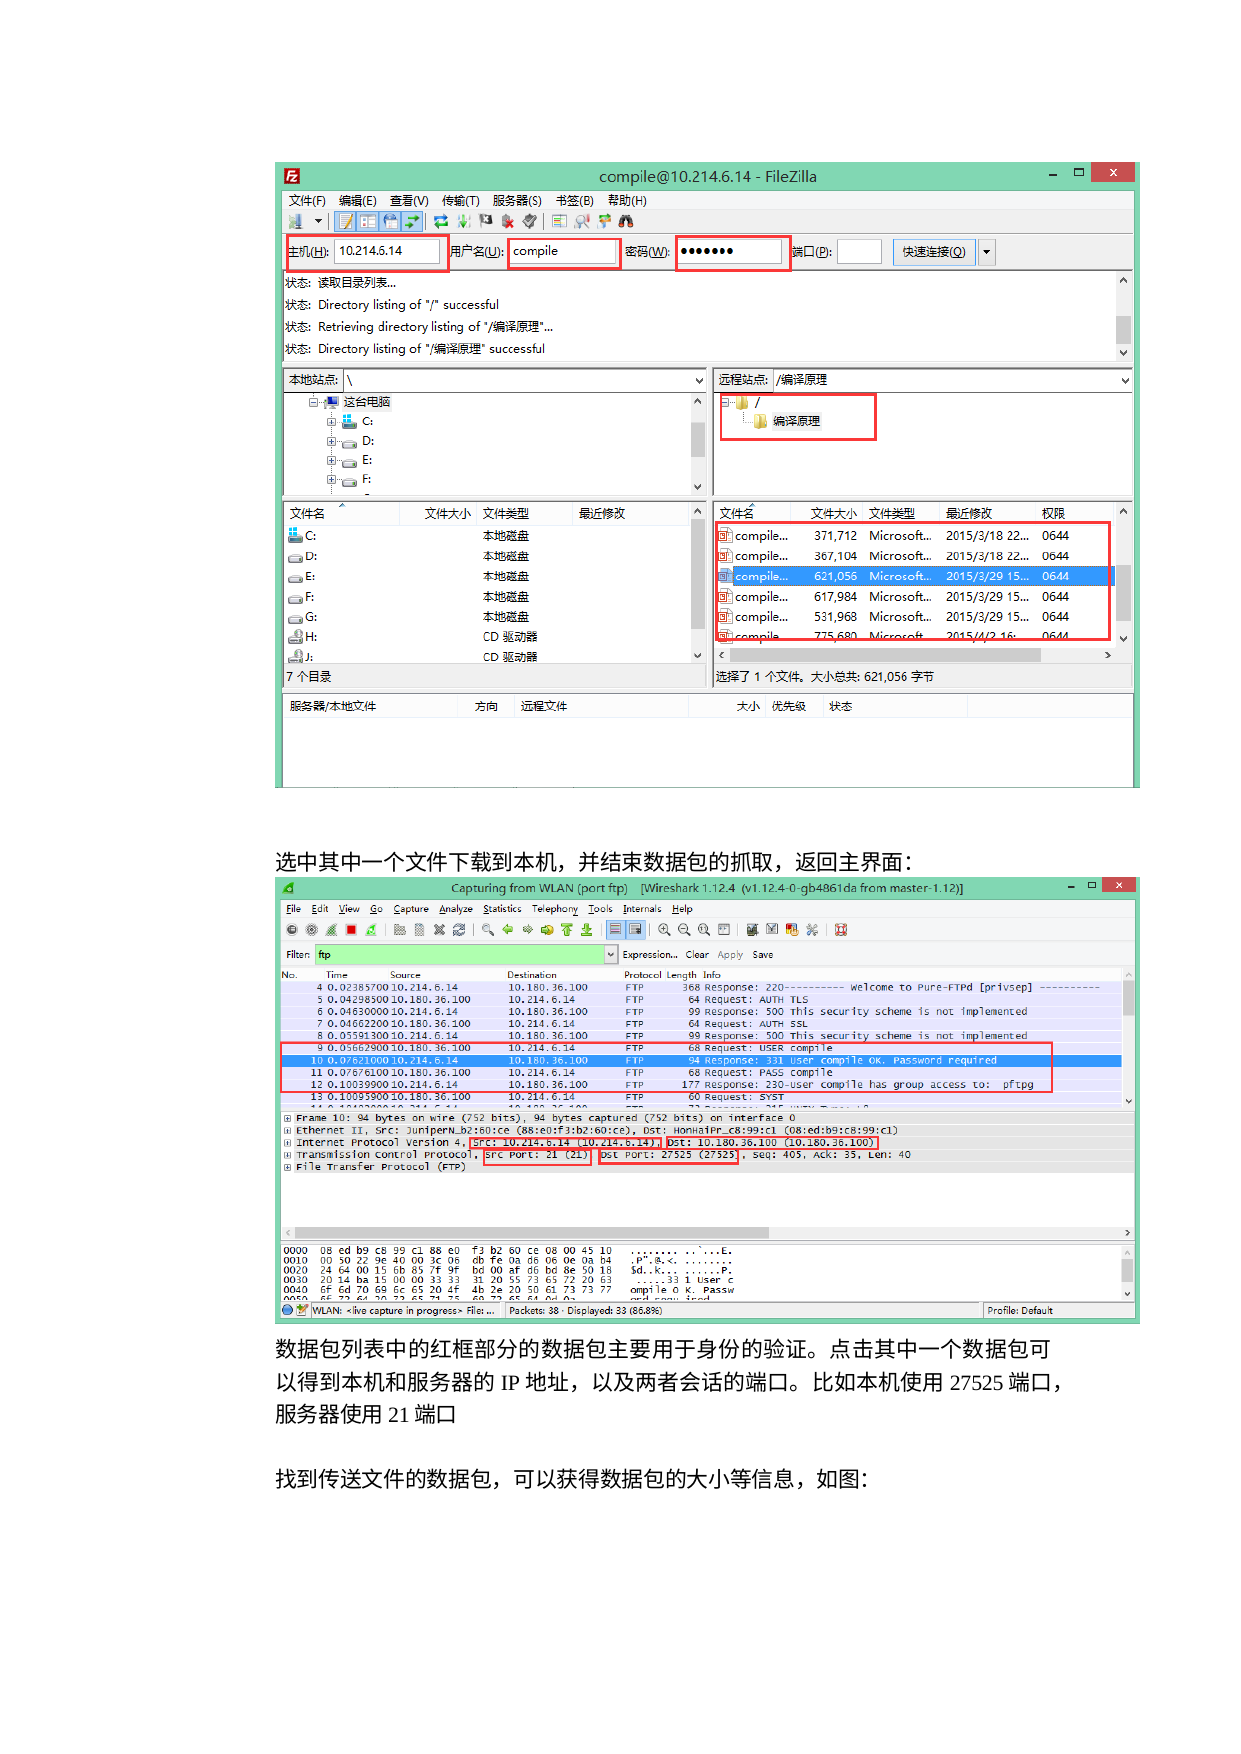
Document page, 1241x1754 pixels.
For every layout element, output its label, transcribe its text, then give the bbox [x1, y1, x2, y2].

picture [275, 162, 1140, 788]
text 数据包列表中的红框部分的数据包主要用于身份的验证。点击其中一个数据包可以得到本机和服务器的IP地址，以及两者会话的端口。比如本机使用27525端口，服务器使用21端口 [275, 1332, 1053, 1429]
text 选中其中一个文件下载到本机，并结束数据包的抓取，返回主界面： [275, 844, 1053, 877]
text 找到传送文件的数据包，可以获得数据包的大小等信息，如图： [275, 1462, 1053, 1494]
picture [275, 877, 1140, 1324]
